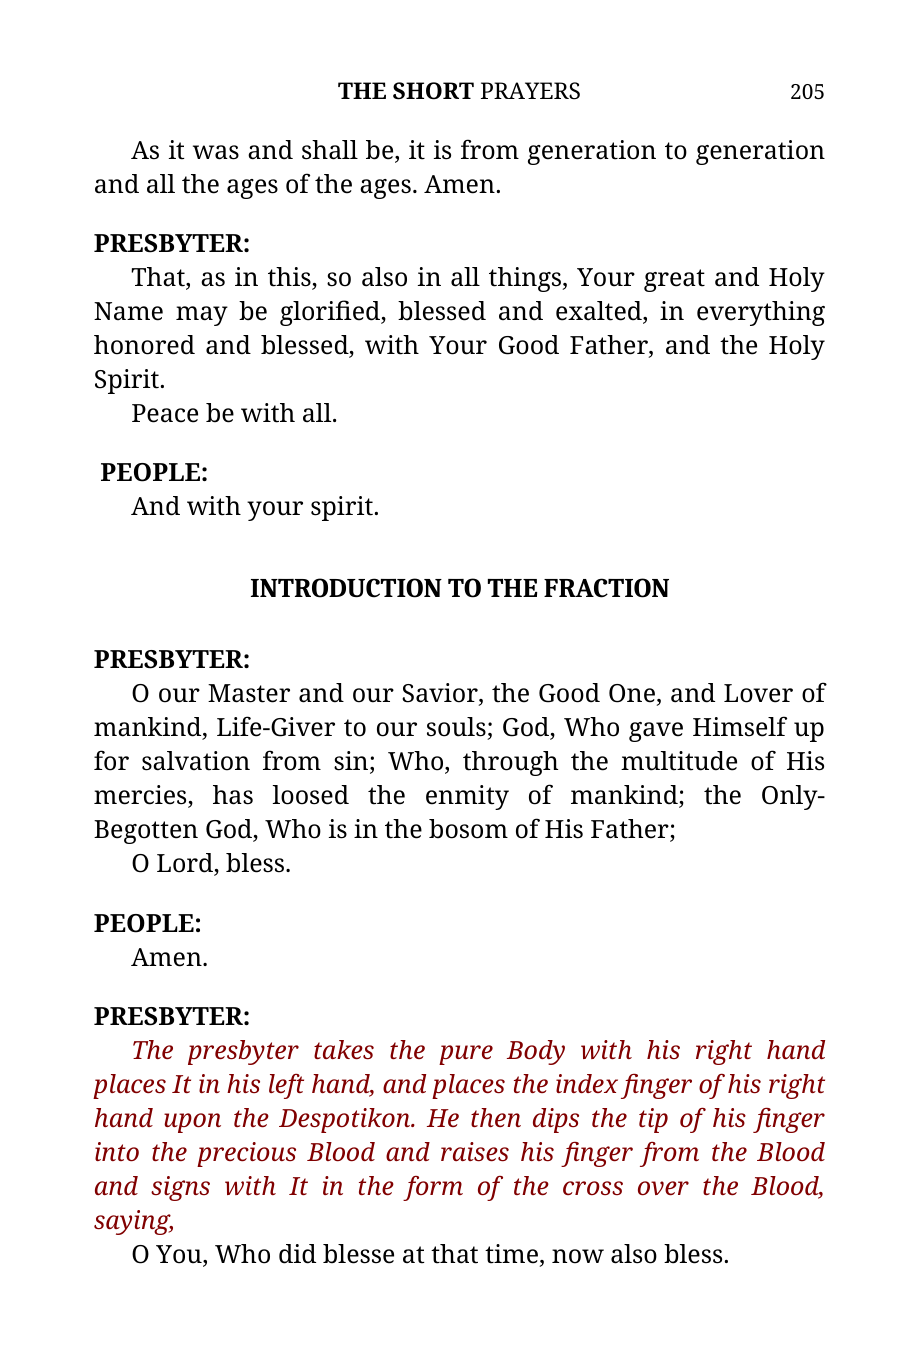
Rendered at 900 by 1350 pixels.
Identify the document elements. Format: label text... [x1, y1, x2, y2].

text PRESBYTER: [94, 642, 826, 676]
text O our Master and our Savior, the Good One, and Lover of mankind, Life-Giver to our souls; God, Who gave Himself up for salvation from sin; Who, through the multitude of His mercies, has loosed the enmity of mankind; the Only-Begotten God, Who is in the bosom of His Father; [94, 676, 826, 846]
text PEOPLE: [94, 455, 826, 489]
text O You, Who did blesse at that time, now also bless. [94, 1237, 826, 1271]
text O Lord, bless. [94, 846, 826, 880]
subtitle INTRODUCTION TO THE FRACTION [94, 573, 826, 604]
text Peace be with all. [94, 396, 826, 430]
text The presbyter takes the pure Body with his right hand places It in his left hand, and places the index finger of his right hand upon the Despotikon. He then dips the tip of his finger into the precious Blood and raises his finger from the Blood and signs with It in the form of the cross over the Blood, saying, [94, 1032, 826, 1237]
text Amen. [94, 939, 826, 973]
text PRESBYTER: [94, 226, 826, 260]
text As it was and shall be, it is from generation to generation and all the ages of the ages. Amen. [94, 132, 826, 201]
text PEOPLE: [94, 905, 826, 939]
text PRESBYTER: [94, 998, 826, 1032]
text And with your spirit. [94, 489, 826, 523]
